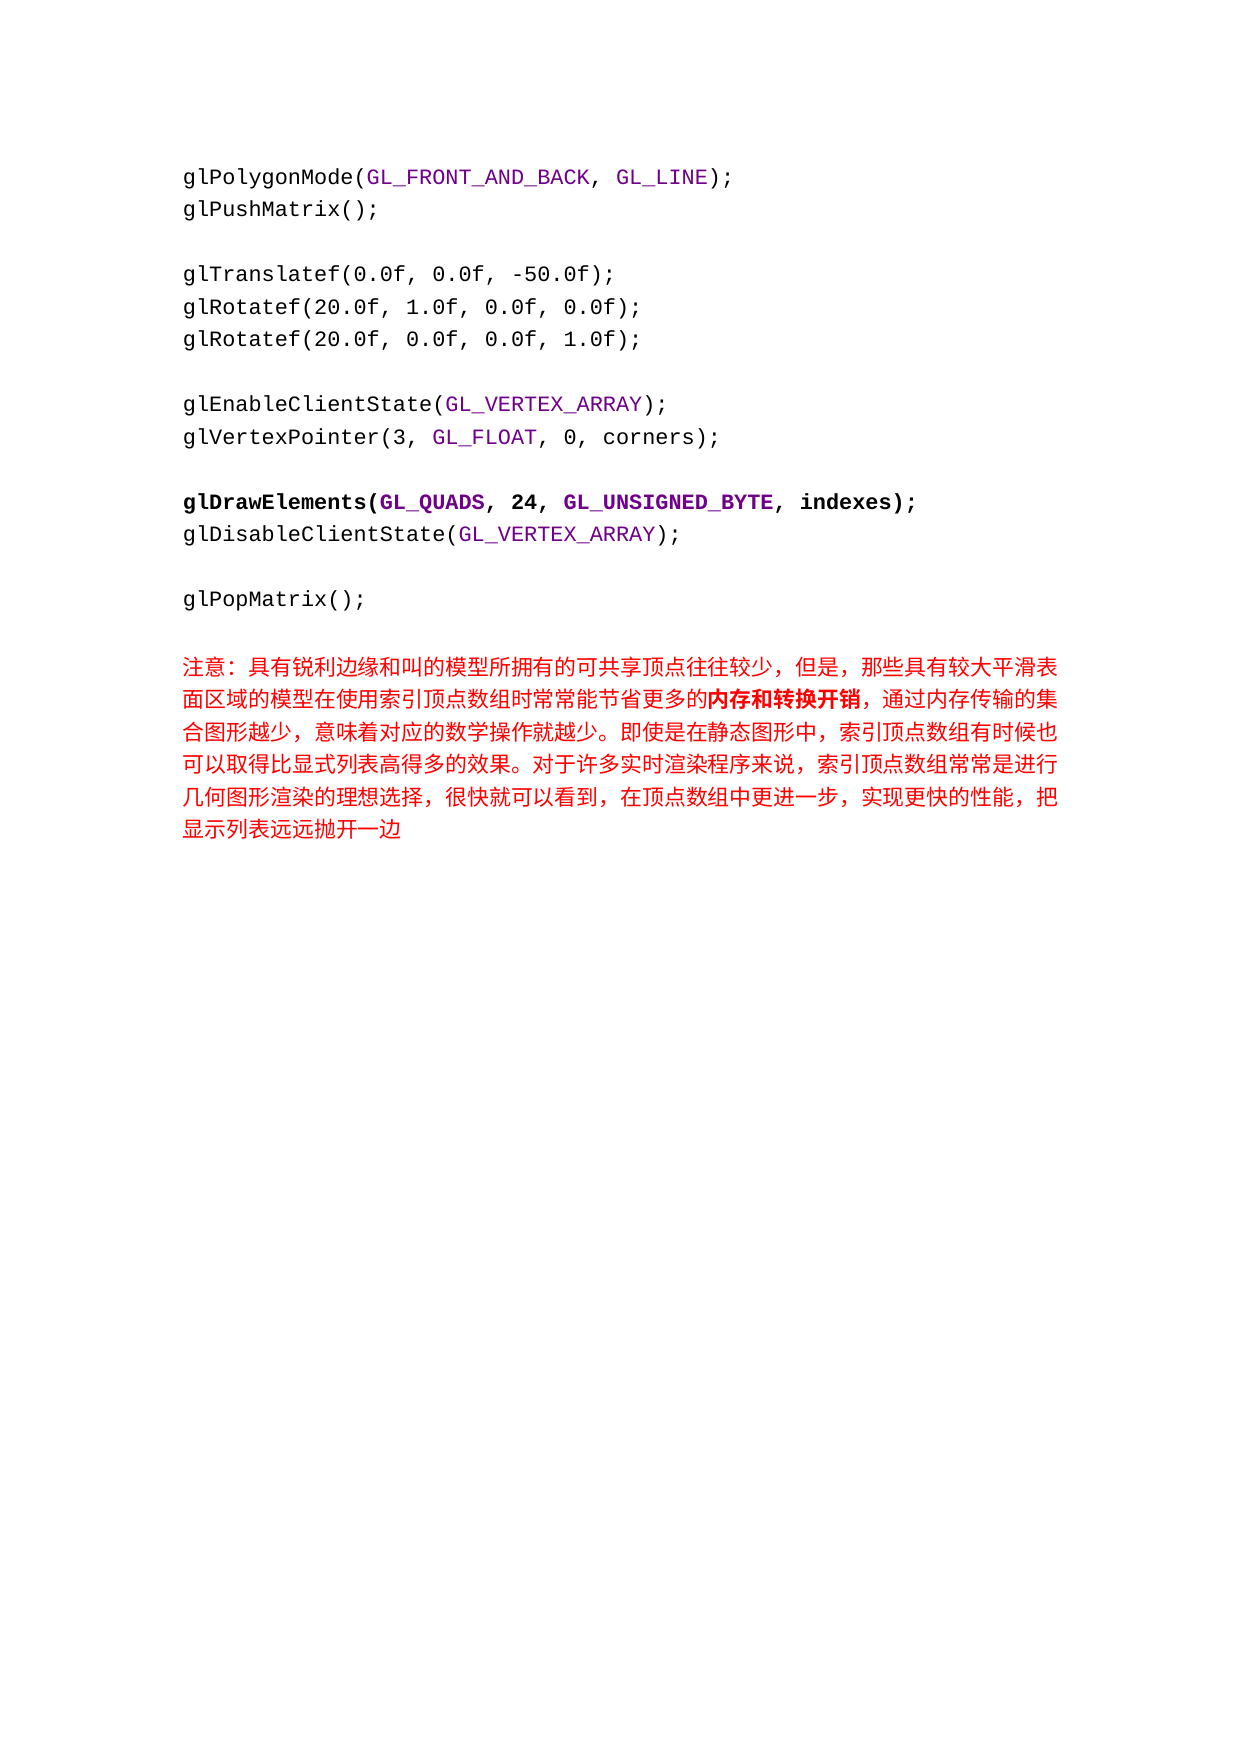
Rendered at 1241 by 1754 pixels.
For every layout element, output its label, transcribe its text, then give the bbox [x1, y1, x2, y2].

text glEnableClientState(GL_VERTEX_ARRAY); [183, 389, 1058, 422]
text glTranslatef(0.0f, 0.0f, -50.0f); [183, 259, 1058, 292]
text glPolygonMode(GL_FRONT_AND_BACK, GL_LINE); [183, 162, 1058, 194]
text glRotatef(20.0f, 1.0f, 0.0f, 0.0f); [183, 292, 1058, 324]
text glRotatef(20.0f, 0.0f, 0.0f, 1.0f); [183, 324, 1058, 357]
text glPopMatrix(); [183, 584, 1058, 617]
text glDrawElements(GL_QUADS, 24, GL_UNSIGNED_BYTE, indexes); [183, 487, 1058, 519]
text 注意：具有锐利边缘和叫的模型所拥有的可共享顶点往往较少，但是，那些具有较大平滑表面区域的模型在使用索引顶点数组时常常能节省更多的内存和转换开销，通过内存传输的集合图形越少，意味着对应的数学操作就越少。即使是在静态图形中，索引顶点数组有时候也可以取得比显式列表高得多的效果。对于许多实时渲染程序来说，索引顶点数组常常是进行几何图形渲染的理想选择，很快就可以看到，在顶点数组中更进一步，实现更快的性能，把显示列表远远抛开一边 [183, 649, 1058, 844]
text glDisableClientState(GL_VERTEX_ARRAY); [183, 519, 1058, 552]
text glPushMatrix(); [183, 194, 1058, 227]
text glVertexPointer(3, GL_FLOAT, 0, corners); [183, 422, 1058, 454]
